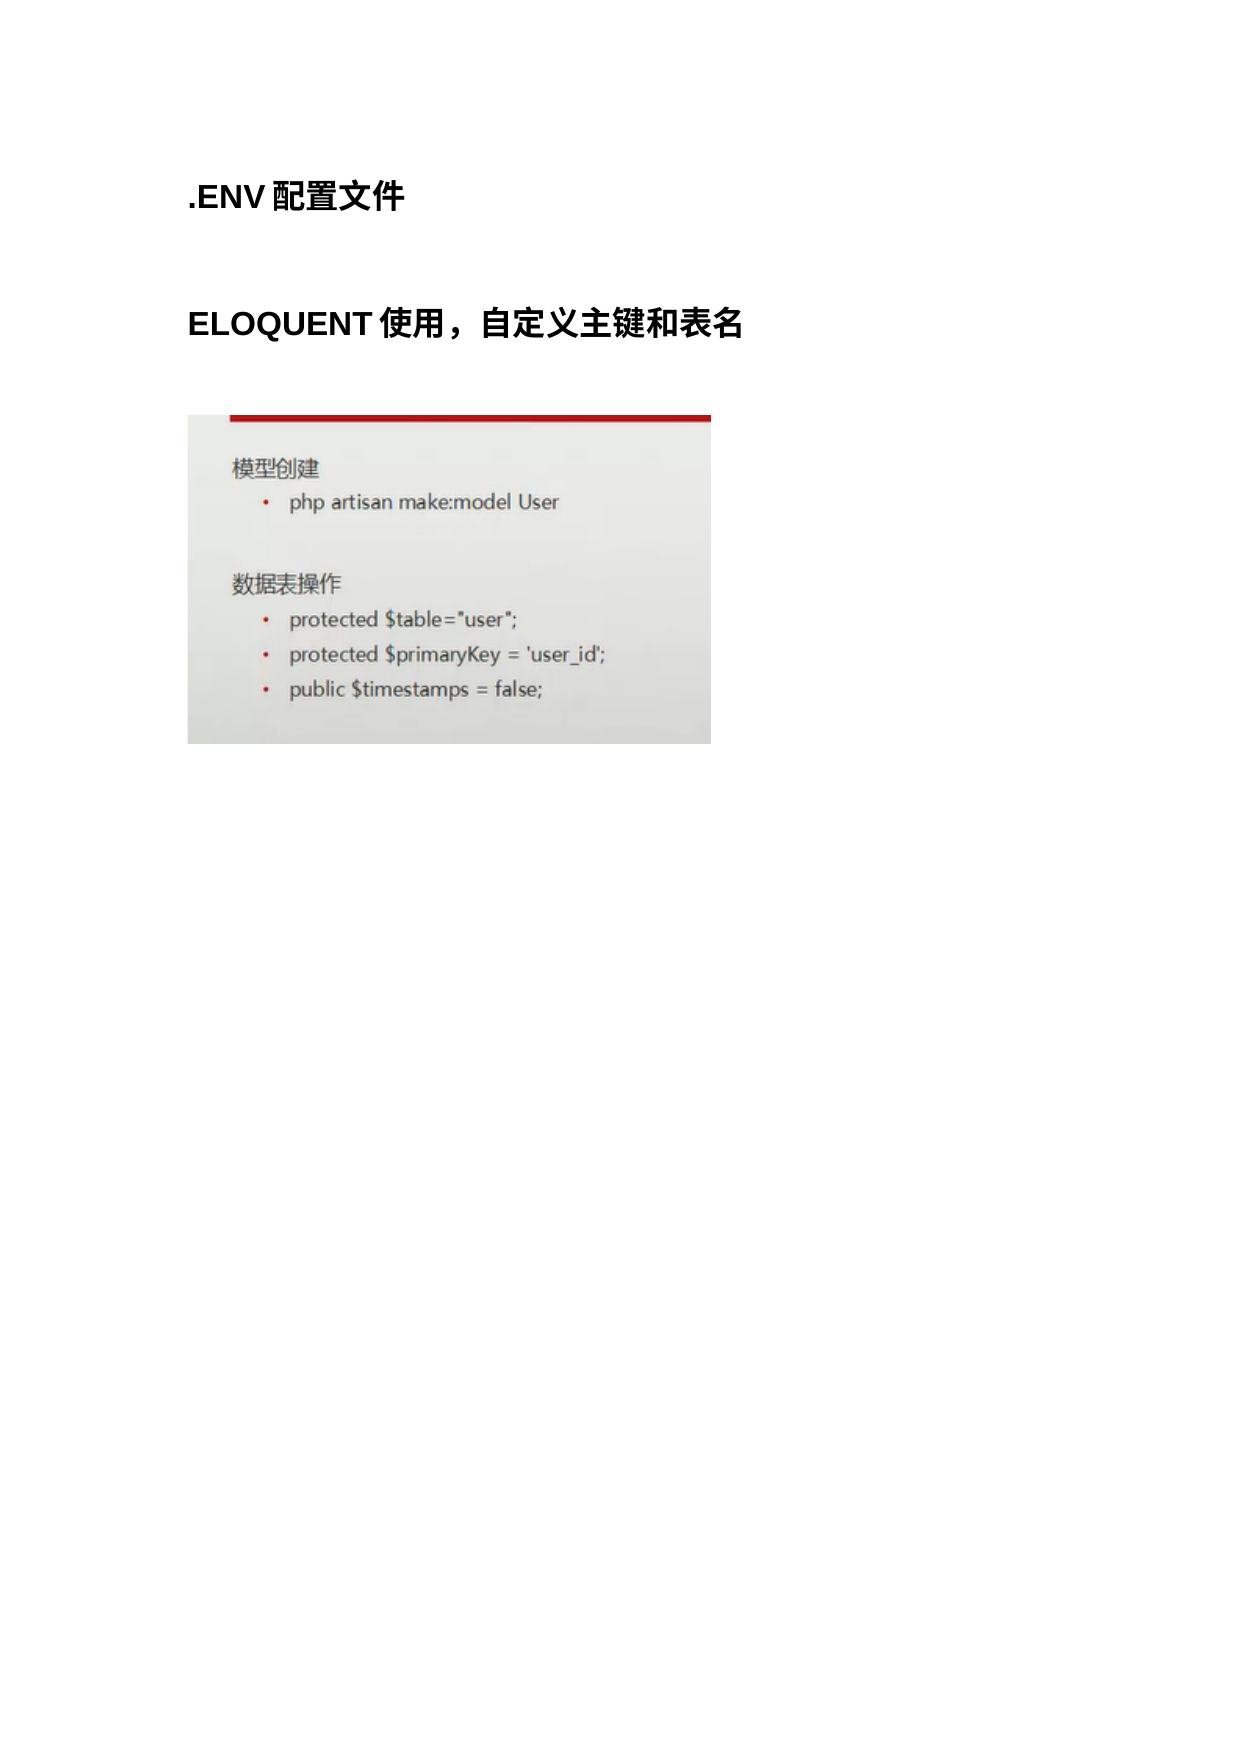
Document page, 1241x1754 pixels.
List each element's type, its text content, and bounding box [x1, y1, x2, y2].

subtitle ELOQUENT使用，自定义主键和表名 [187, 289, 1053, 354]
picture [187, 415, 711, 744]
subtitle .ENV配置文件 [187, 162, 1053, 227]
